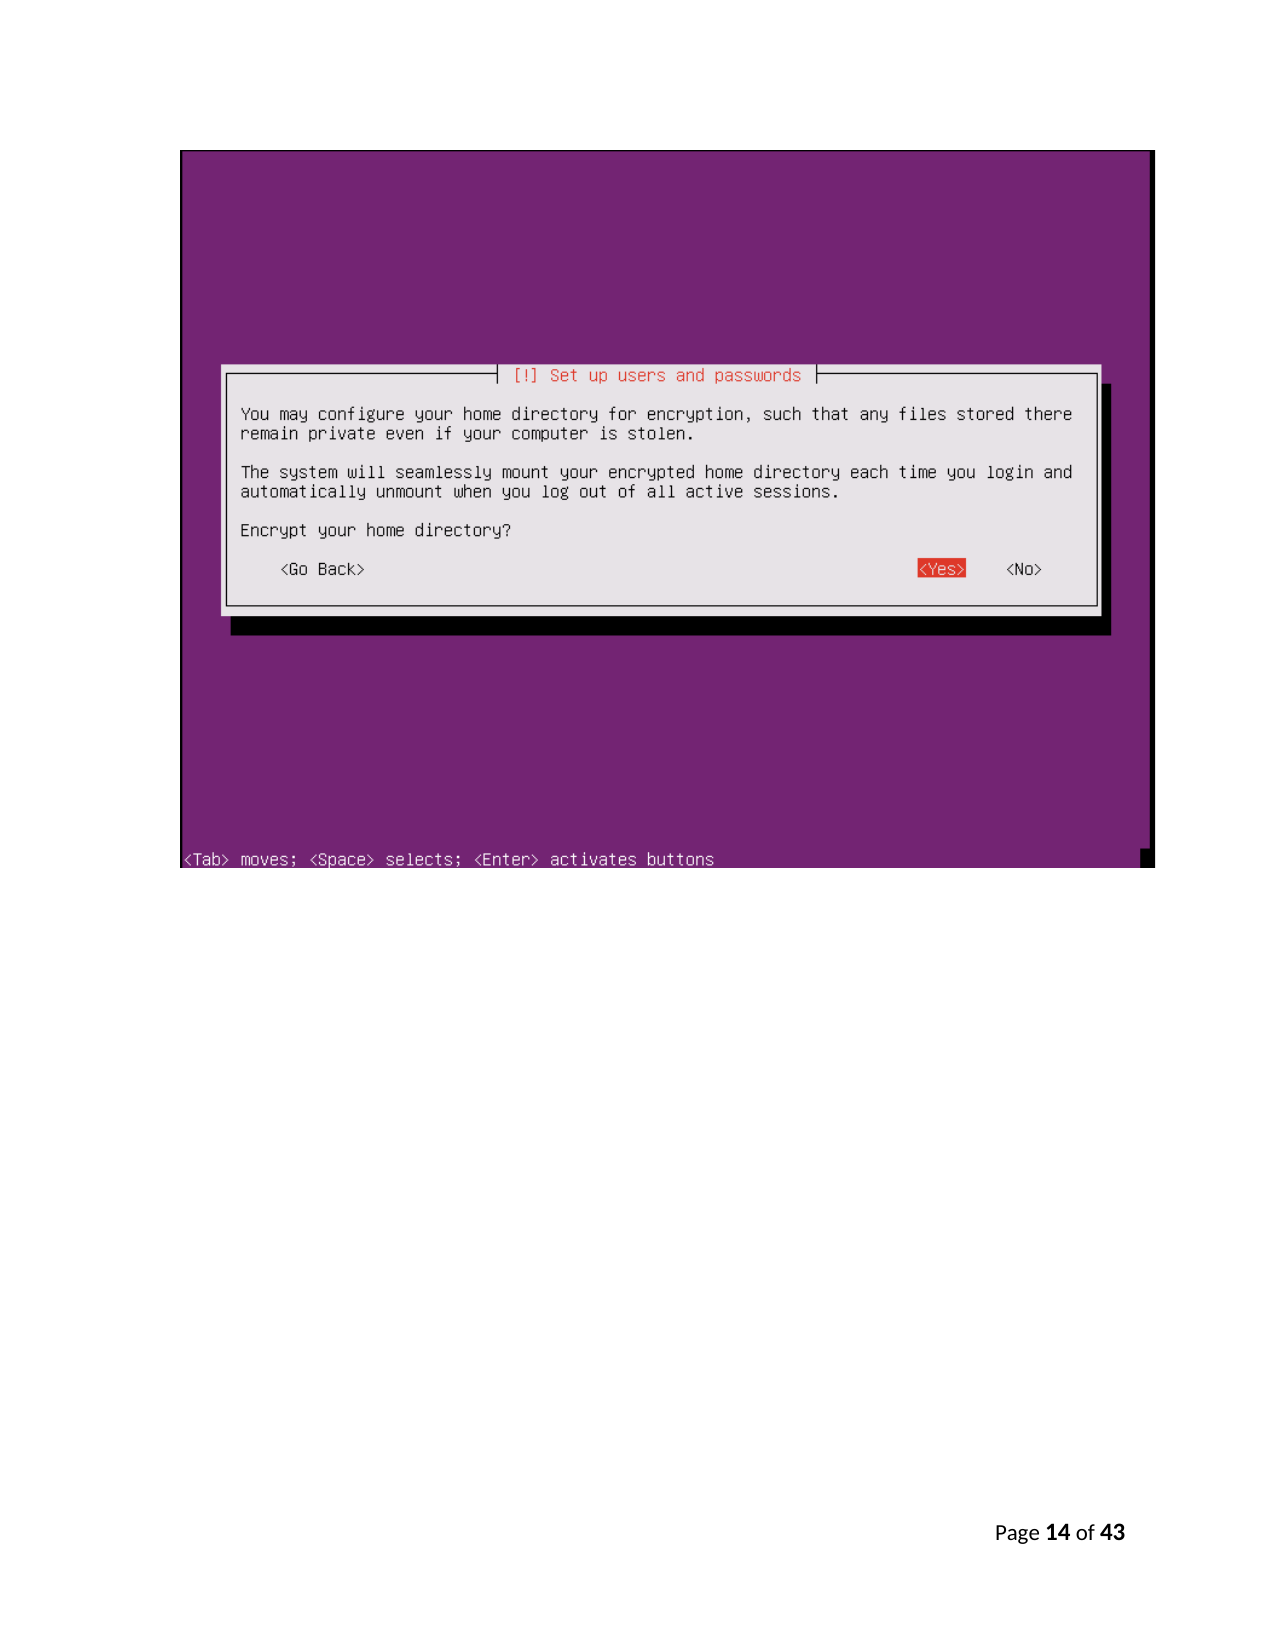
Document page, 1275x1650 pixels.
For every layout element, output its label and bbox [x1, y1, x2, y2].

picture [180, 150, 1155, 868]
